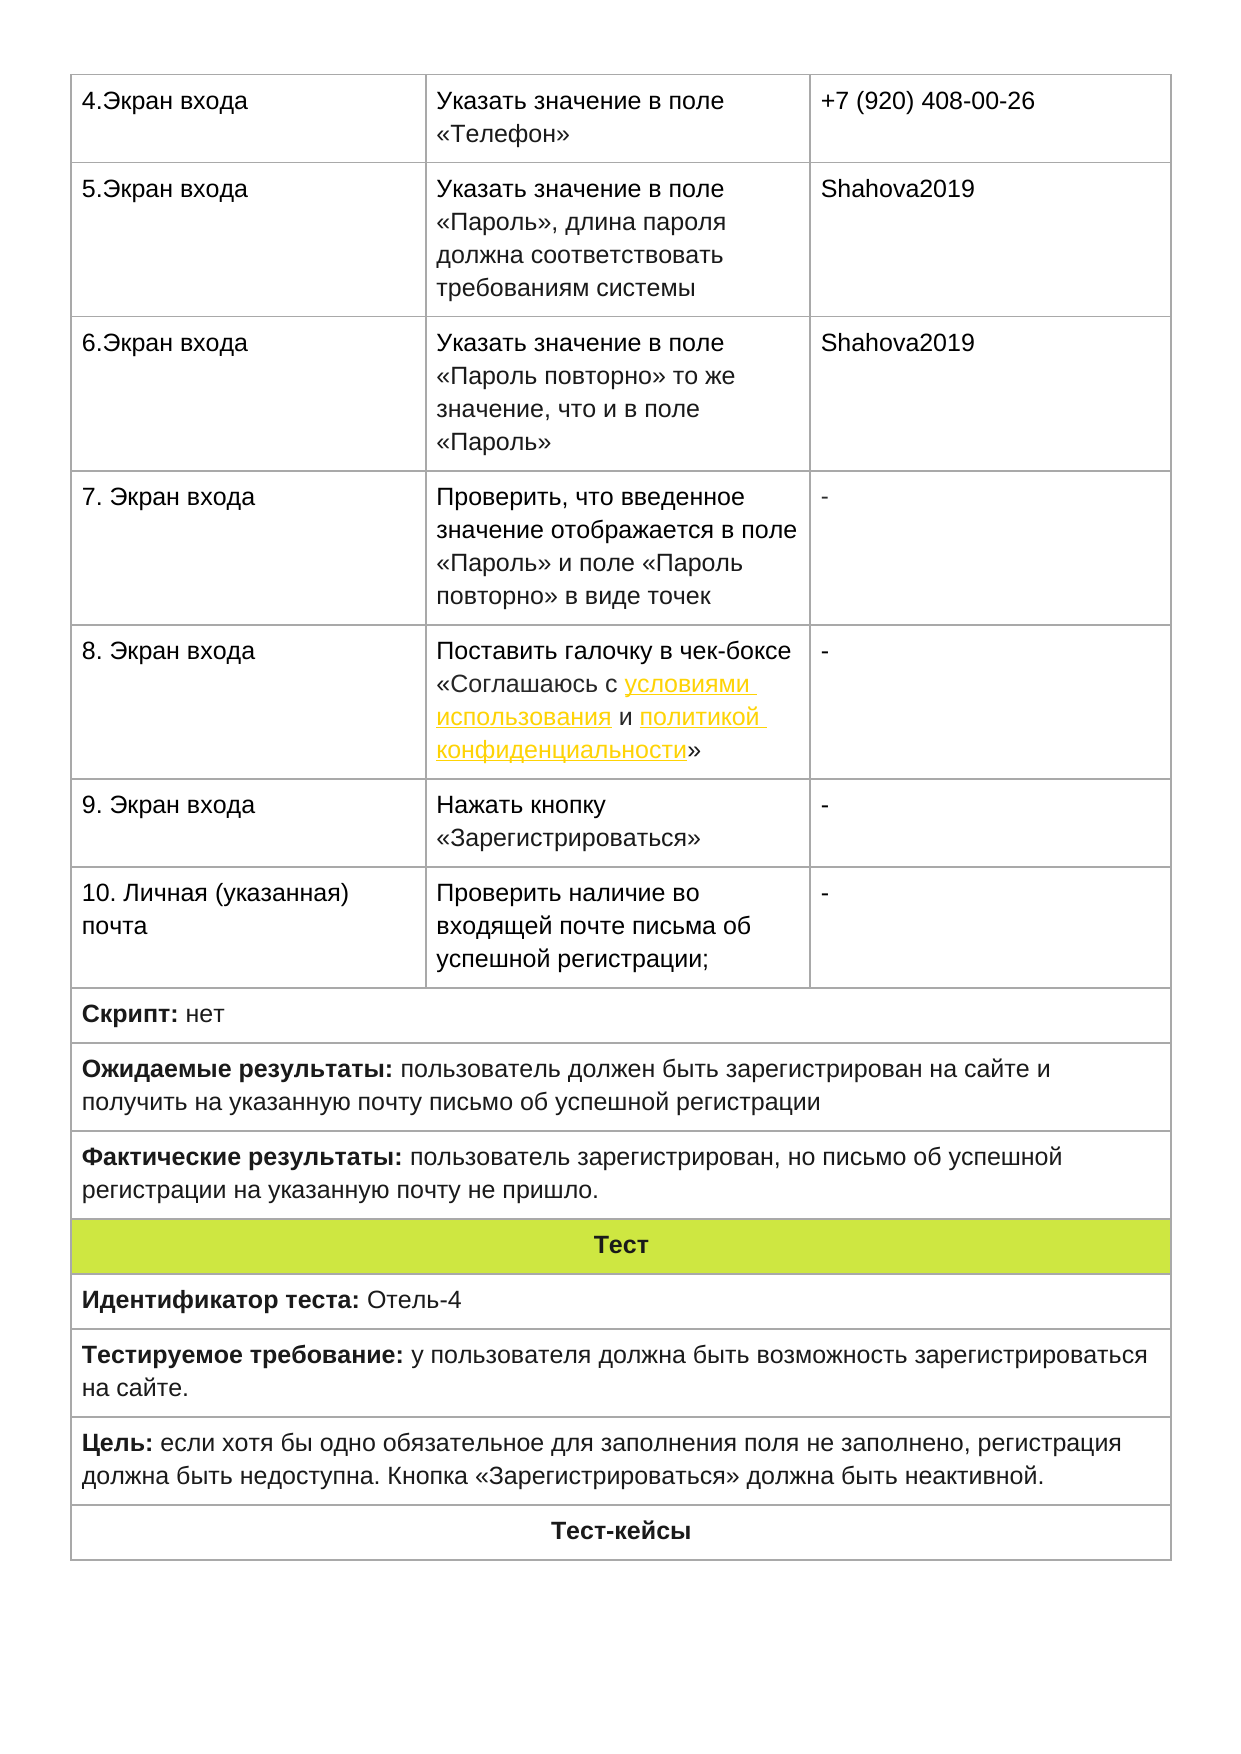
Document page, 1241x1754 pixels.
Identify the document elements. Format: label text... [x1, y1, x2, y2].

table_cell 10. Личная (указанная) почта [72, 868, 425, 987]
table_cell Указать значение в поле «Телефон» [427, 75, 809, 162]
table_cell Тест [72, 1220, 1170, 1273]
table_cell Цель: если хотя бы одно обязательное для заполнения поля не заполнено, регистрация должна быть недоступна. Кнопка «Зарегистрироваться» должна быть неактивной. [72, 1418, 1170, 1504]
table_cell 4.Экран входа [72, 75, 425, 162]
table_cell 7. Экран входа [72, 472, 425, 624]
table_cell Указать значение в поле «Пароль повторно» то же значение, что и в поле «Пароль» [427, 317, 809, 470]
table_cell +7 (920) 408-00-26 [811, 75, 1170, 162]
table_cell - [811, 472, 1170, 624]
table_cell Проверить, что введенное значение отображается в поле «Пароль» и поле «Пароль повторно» в виде точек [427, 472, 809, 624]
table_cell Фактические результаты: пользователь зарегистрирован, но письмо об успешной регистрации на указанную почту не пришло. [72, 1132, 1170, 1218]
table_cell Shahova2019 [811, 317, 1170, 470]
table_cell - [811, 780, 1170, 866]
table_cell Указать значение в поле «Пароль», длина пароля должна соответствовать требованиям системы [427, 163, 809, 316]
table_cell Нажать кнопку «Зарегистрироваться» [427, 780, 809, 866]
table_cell Тест-кейсы [72, 1506, 1170, 1559]
table_cell Shahova2019 [811, 163, 1170, 316]
table_cell Тестируемое требование: у пользователя должна быть возможность зарегистрироваться на сайте. [72, 1330, 1170, 1416]
table_cell Идентификатор теста: Отель-4 [72, 1275, 1170, 1328]
table_cell 5.Экран входа [72, 163, 425, 316]
table_cell Поставить галочку в чек-боксе «Соглашаюсь с условиями использования и политикой конфиденциальности» [427, 626, 809, 778]
table_cell 9. Экран входа [72, 780, 425, 866]
table_cell - [811, 626, 1170, 778]
table_cell 8. Экран входа [72, 626, 425, 778]
table_cell 6.Экран входа [72, 317, 425, 470]
table_cell Ожидаемые результаты: пользователь должен быть зарегистрирован на сайте и получить на указанную почту письмо об успешной регистрации [72, 1044, 1170, 1130]
table_cell Скрипт: нет [72, 989, 1170, 1042]
table_cell Проверить наличие во входящей почте письма об успешной регистрации; [427, 868, 809, 987]
table_cell - [811, 868, 1170, 987]
